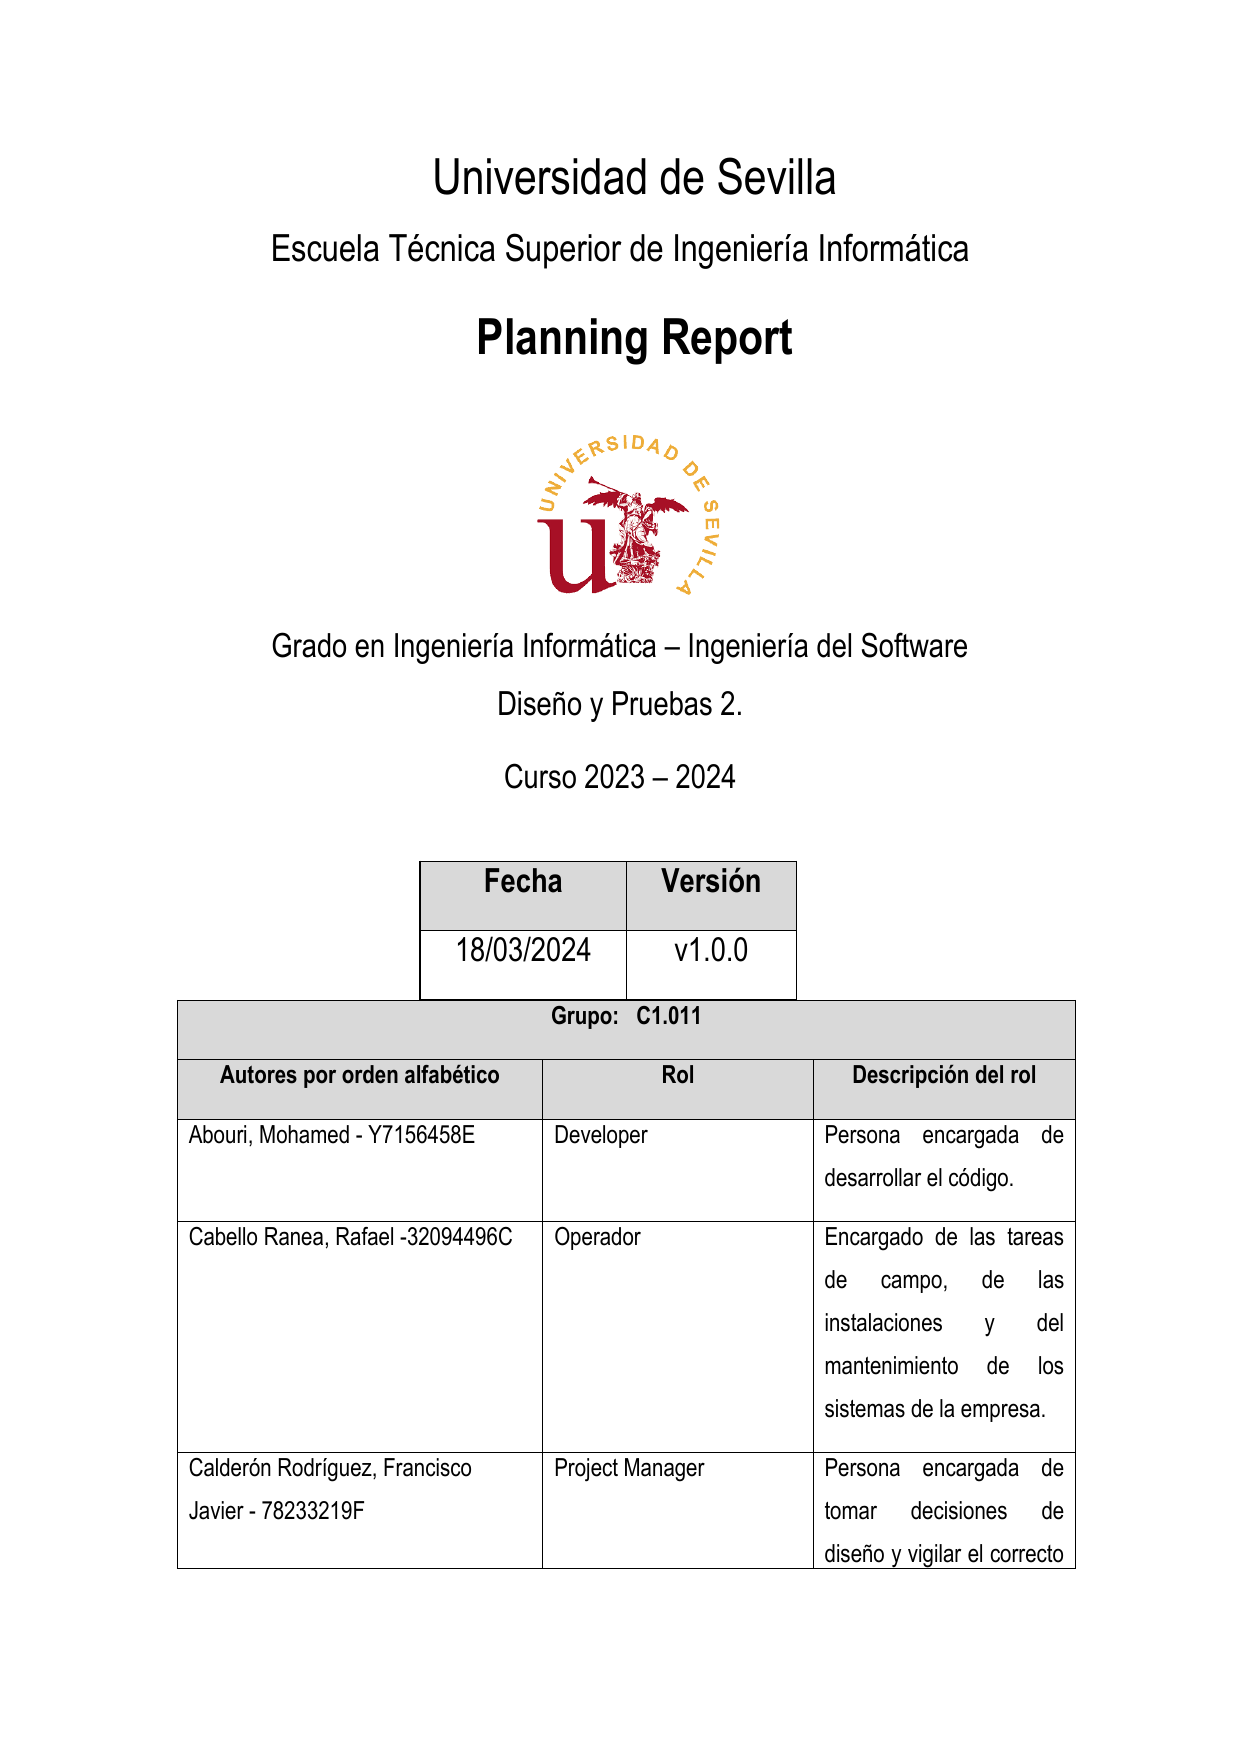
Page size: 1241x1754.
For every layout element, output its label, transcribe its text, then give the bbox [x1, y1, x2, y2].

table_cell Developer [543, 1120, 813, 1221]
table_cell Descripción del rol [814, 1060, 1075, 1119]
table_cell Rol [543, 1060, 813, 1119]
text Universidad de Sevilla Escuela Técnica Superior de Ingeniería Informática [177, 148, 1063, 269]
text Planning Report [177, 308, 1063, 365]
picture [537, 423, 720, 607]
text Grado en Ingeniería Informática – Ingeniería del Software Diseño y Pruebas 2. [177, 626, 1063, 722]
table_cell 18/03/2024 [421, 931, 626, 999]
table_cell Autores por orden alfabético [178, 1060, 542, 1119]
table_cell v1.0.0 [627, 931, 796, 999]
table_cell Calderón Rodríguez, Francisco Javier - 78233219F [178, 1453, 542, 1568]
table_cell Encargado de las tareas de campo, de las instalaciones y del mantenimiento de los sistemas de la empresa. [814, 1222, 1075, 1452]
table_cell Project Manager [543, 1453, 813, 1568]
table_header Versión [627, 862, 796, 930]
table_cell Cabello Ranea, Rafael -32094496C [178, 1222, 542, 1452]
text Curso 2023 – 2024 [177, 758, 1063, 796]
table_header Grupo: C1.011 [178, 1001, 1075, 1059]
table_header Fecha [421, 862, 626, 930]
table_cell Persona encargada de tomar decisiones de diseño y vigilar el correcto desarrollo [814, 1453, 1075, 1568]
table_cell Abouri, Mohamed - Y7156458E [178, 1120, 542, 1221]
table_cell Operador [543, 1222, 813, 1452]
table_cell Persona encargada de desarrollar el código. [814, 1120, 1075, 1221]
